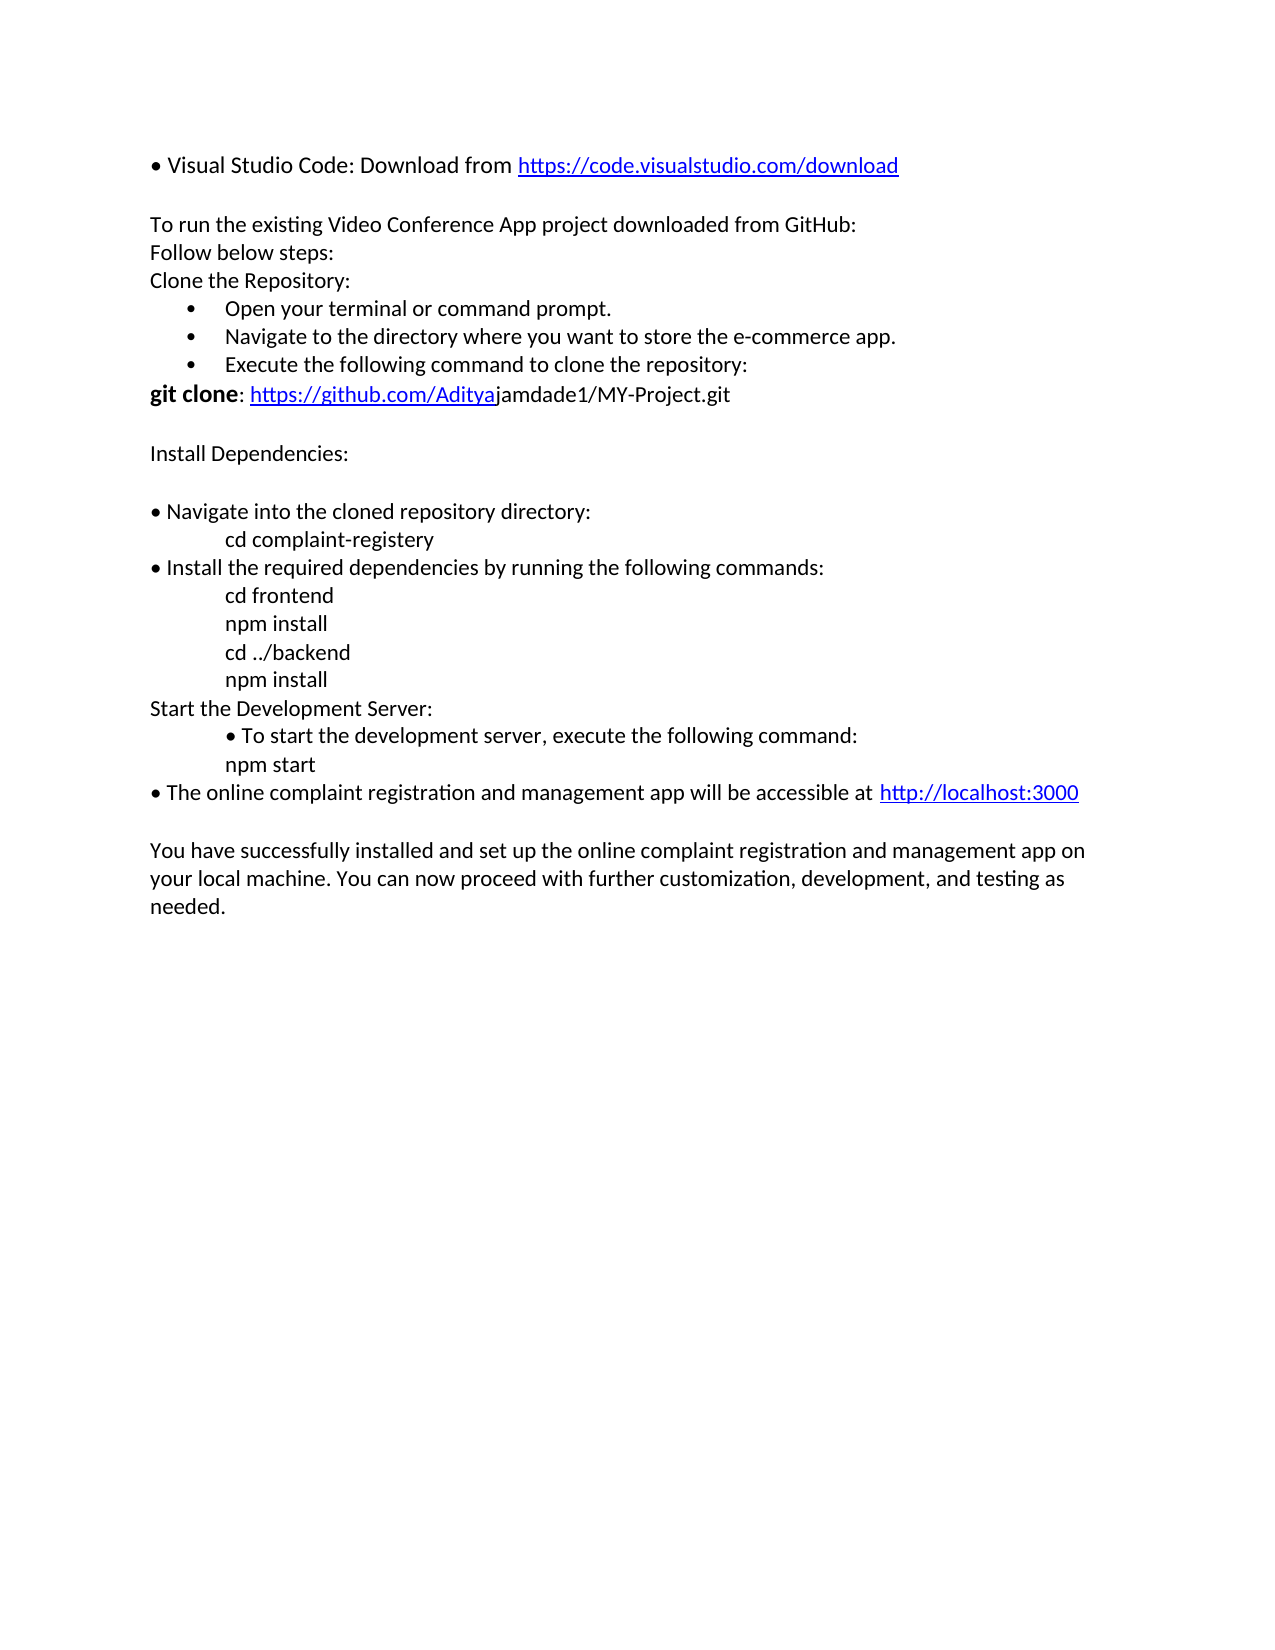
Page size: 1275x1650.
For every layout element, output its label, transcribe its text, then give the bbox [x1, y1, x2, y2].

text cd ../backend [150, 638, 1125, 666]
list Navigate to the directory where you want to store the e-commerce app. [187, 322, 1125, 350]
text Follow below steps: [150, 238, 1125, 266]
text npm start [150, 750, 1125, 778]
text Start the Development Server: [150, 694, 1125, 722]
text Install Dependencies: [150, 439, 1125, 467]
text You have successfully installed and set up the online complaint registration and management app on your local machine. You can now proceed with further customization, development, and testing as needed. [150, 836, 1125, 920]
text cd frontend [150, 582, 1125, 609]
text • Visual Studio Code: Download from https://code.visualstudio.com/download [150, 150, 1125, 179]
text cd complaint-registery [150, 526, 1125, 553]
list Execute the following command to clone the repository: [187, 350, 1125, 378]
list Open your terminal or command prompt. [187, 294, 1125, 322]
text • The online complaint registration and management app will be accessible at http://localhost:3000 [150, 778, 1125, 806]
text npm install [150, 666, 1125, 694]
text • To start the development server, execute the following command: [150, 722, 1125, 750]
text npm install [150, 609, 1125, 638]
text Clone the Repository: [150, 266, 1125, 294]
text git clone: https://github.com/Adityajamdade1/MY-Project.git [150, 378, 1125, 408]
text • Install the required dependencies by running the following commands: [150, 553, 1125, 582]
text To run the existing Video Conference App project downloaded from GitHub: [150, 210, 1125, 238]
text • Navigate into the cloned repository directory: [150, 497, 1125, 526]
